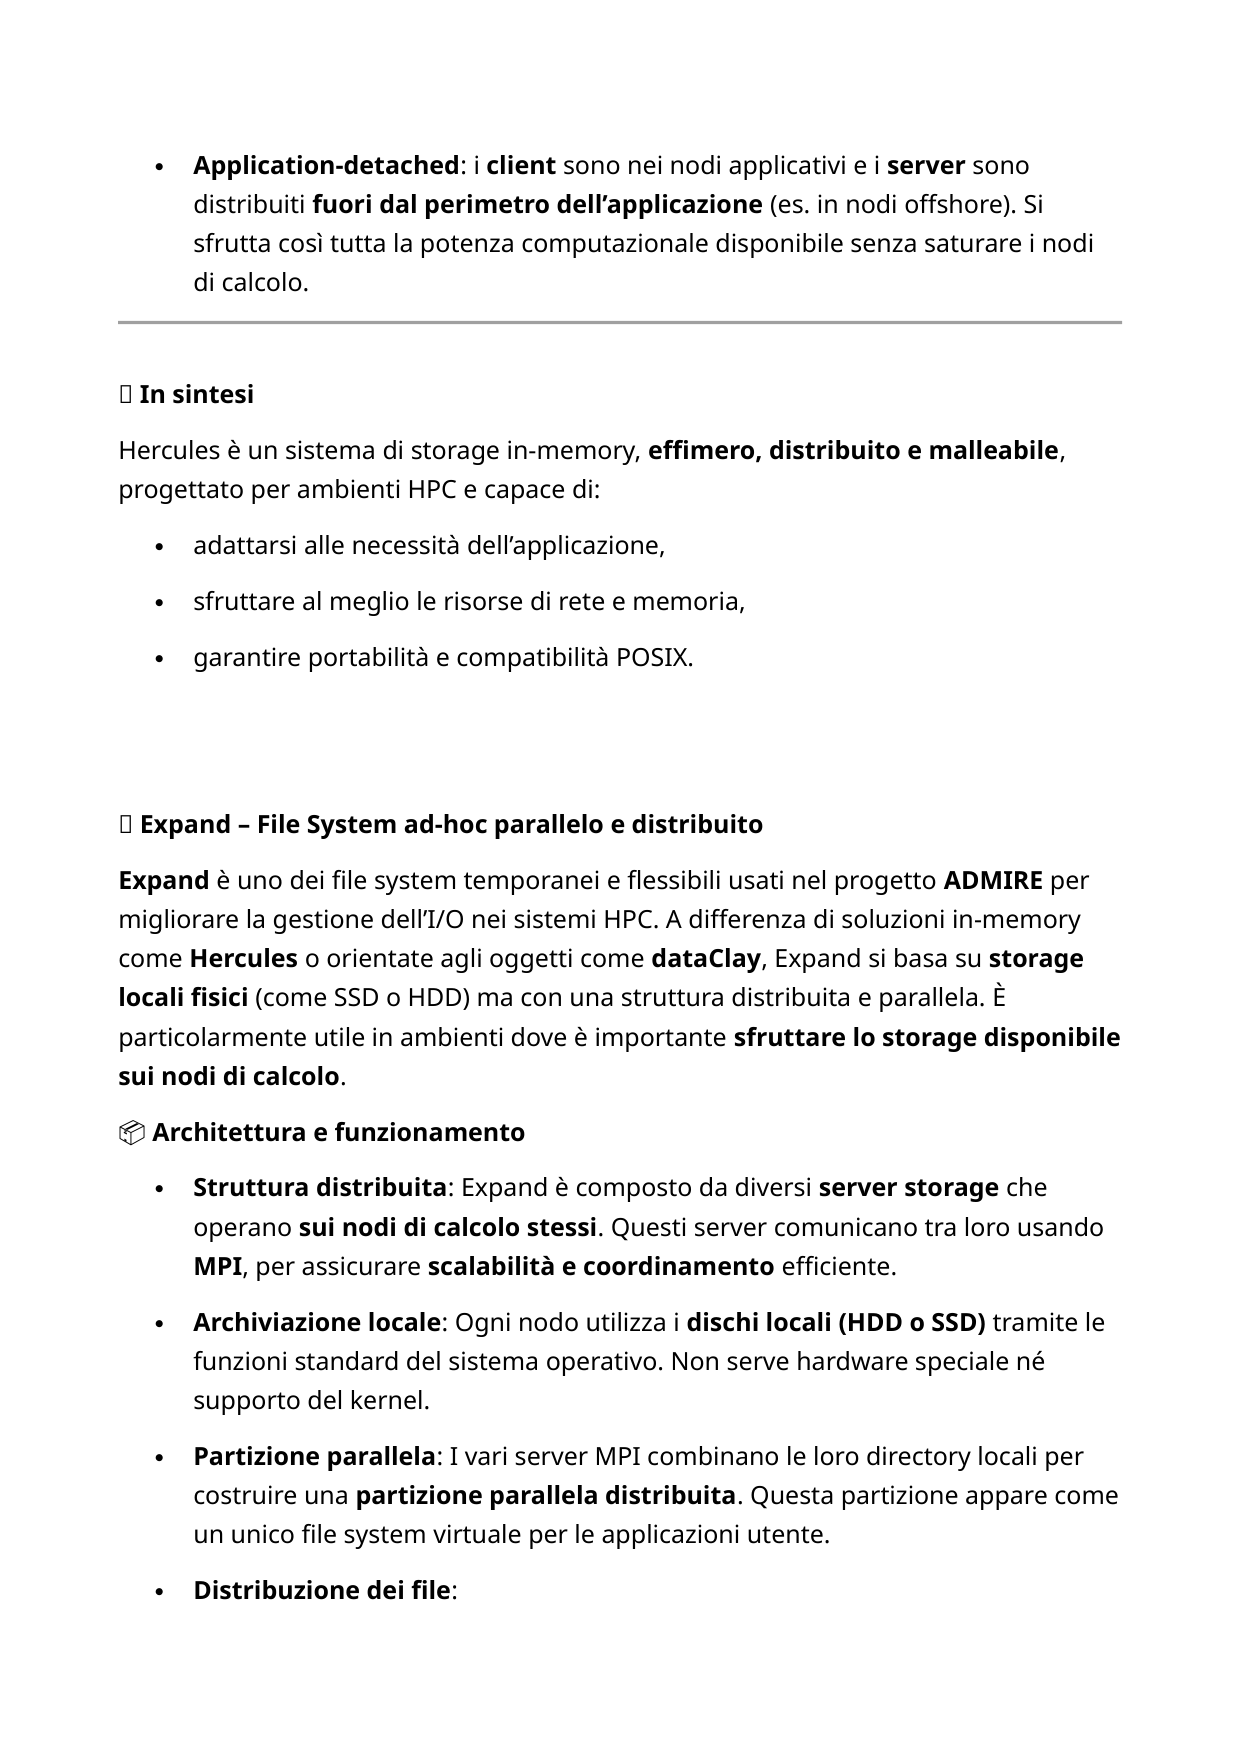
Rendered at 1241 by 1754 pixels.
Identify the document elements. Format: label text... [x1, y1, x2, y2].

list garantire portabilità e compatibilità POSIX. [156, 639, 1122, 673]
text Expand è uno dei file system temporanei e flessibili usati nel progetto ADMIRE per migliorare la gestione dell’I/O nei sistemi HPC. A differenza di soluzioni in-memory come Hercules o orientate agli oggetti come dataClay, Expand si basa su storage locali fisici (come SSD o HDD) ma con una struttura distribuita e parallela. È particolarmente utile in ambienti dove è importante sfruttare lo storage disponibile sui nodi di calcolo. [118, 863, 1122, 1092]
list Partizione parallela: I vari server MPI combinano le loro directory locali per costruire una partizione parallela distribuita. Questa partizione appare come un unico file system virtuale per le applicazioni utente. [156, 1438, 1122, 1551]
text 📦 Architettura e funzionamento [118, 1114, 1122, 1148]
list Archiviazione locale: Ogni nodo utilizza i dischi locali (HDD o SSD) tramite le funzioni standard del sistema operativo. Non serve hardware speciale né supporto del kernel. [156, 1304, 1122, 1417]
list Struttura distribuita: Expand è composto da diversi server storage che operano sui nodi di calcolo stessi. Questi server comunicano tra loro usando MPI, per assicurare scalabilità e coordinamento efficiente. [156, 1170, 1122, 1282]
list sfruttare al meglio le risorse di rete e memoria, [156, 583, 1122, 617]
list Distribuzione dei file: [156, 1573, 1122, 1607]
text Hercules è un sistema di storage in-memory, effimero, distribuito e malleabile, progettato per ambienti HPC e capace di: [118, 433, 1122, 506]
text ✅ In sintesi [118, 377, 1122, 411]
list Application-detached: i client sono nei nodi applicativi e i server sono distribuiti fuori dal perimetro dell’applicazione (es. in nodi offshore). Si sfrutta così tutta la potenza computazionale disponibile senza saturare i nodi di calcolo. [156, 148, 1122, 299]
list adattarsi alle necessità dell’applicazione, [156, 528, 1122, 562]
text 🔄 Expand – File System ad-hoc parallelo e distribuito [118, 807, 1122, 841]
